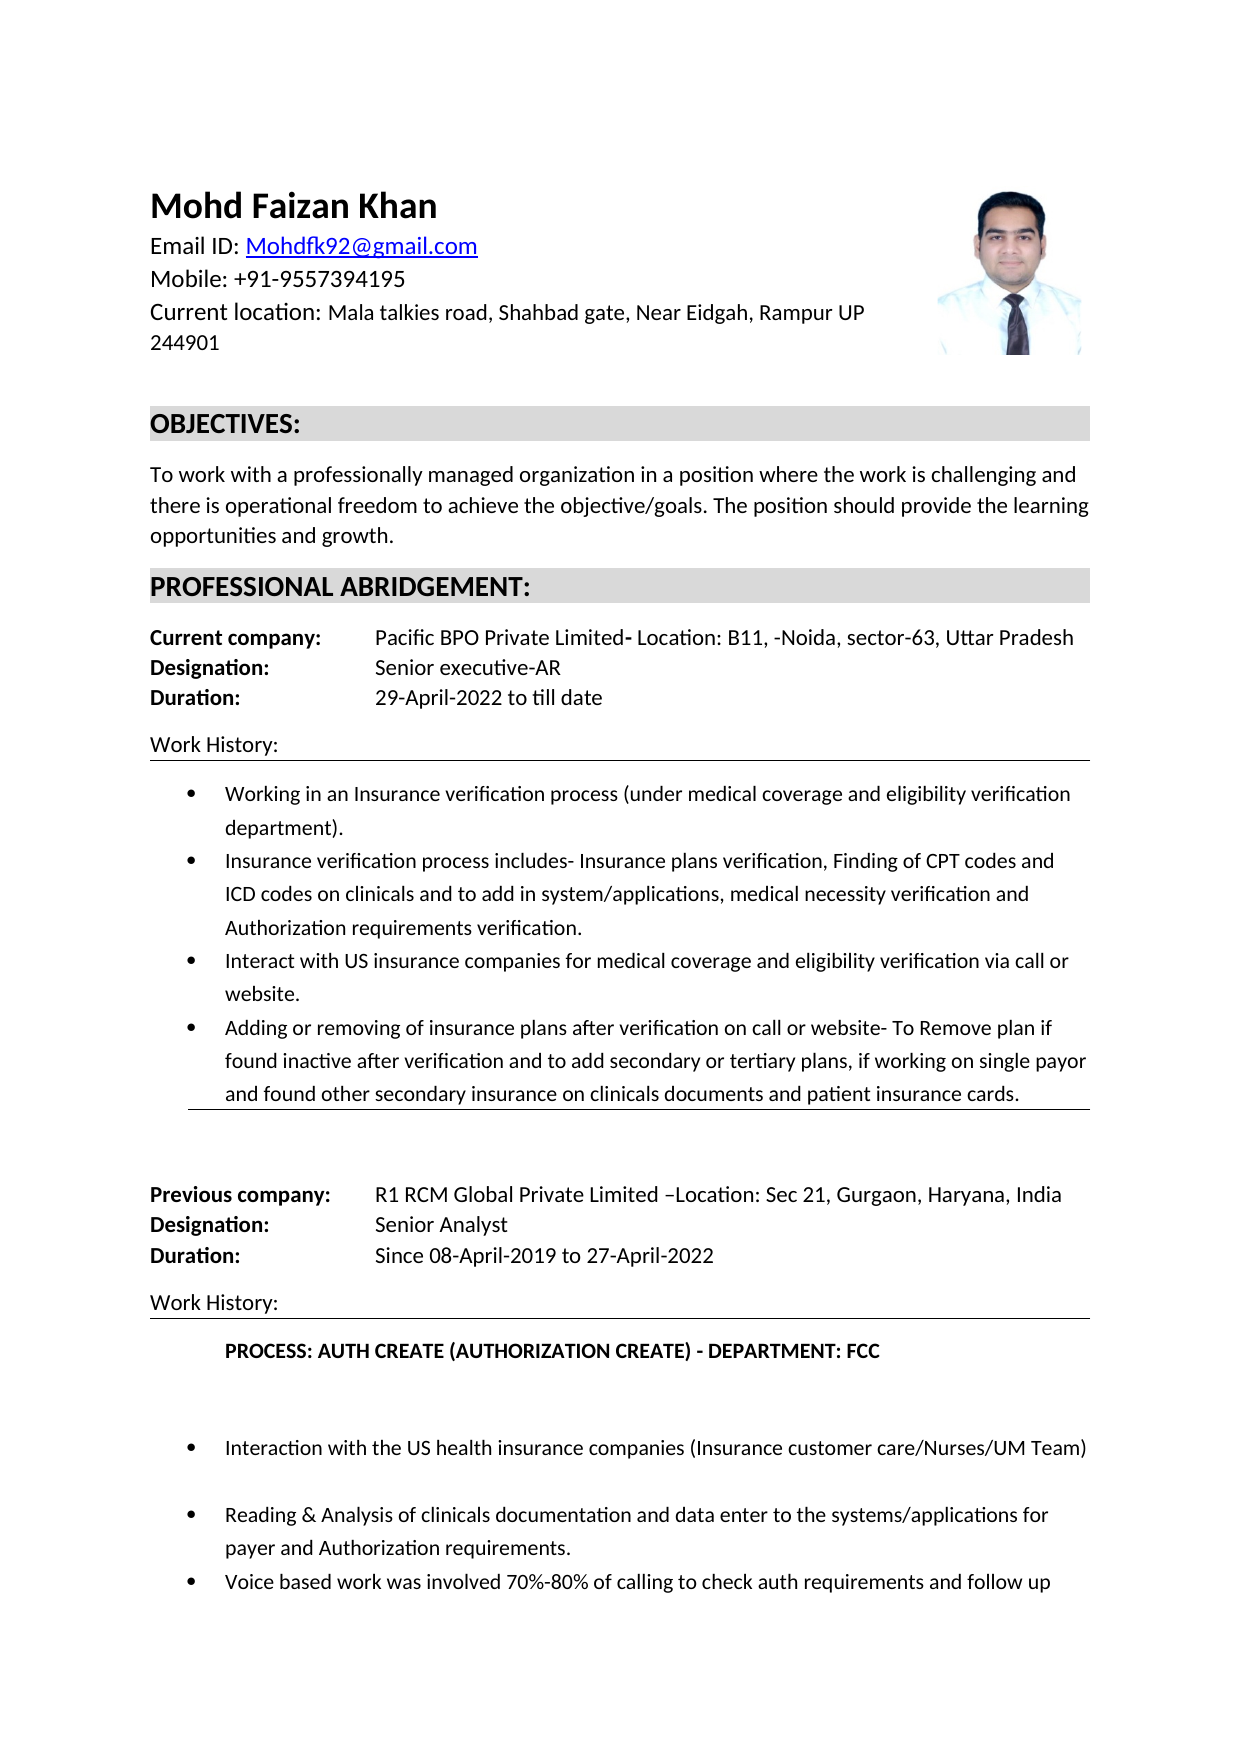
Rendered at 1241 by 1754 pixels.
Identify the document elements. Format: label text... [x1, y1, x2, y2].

text Work History: [150, 1288, 1090, 1318]
text PROFESSIONAL ABRIDGEMENT: [150, 568, 1090, 603]
list Adding or removing of insurance plans after verification on call or website- To Remove plan if found inactive after verification and to add secondary or tertiary plans, if working on single payor and found other secondary insurance on clinicals documents and patient insurance cards. [187, 1014, 1090, 1110]
list Interact with US insurance companies for medical coverage and eligibility verification via call or website. [187, 947, 1090, 1007]
text Previous company: R1 RCM Global Private Limited –Location: Sec 21, Gurgaon, Haryana, India Designation: Senior Analyst Duration: Since 08-April-2019 to 27-April-2022 [150, 1180, 1090, 1269]
list PROCESS: AUTH CREATE (AUTHORIZATION CREATE) - DEPARTMENT: FCC [225, 1338, 1090, 1364]
list Interaction with the US health insurance companies (Insurance customer care/Nurses/UM Team) [187, 1434, 1090, 1461]
text Work History: [150, 730, 1090, 760]
list Insurance verification process includes- Insurance plans verification, Finding of CPT codes and ICD codes on clinicals and to add in system/applications, medical necessity verification and Authorization requirements verification. [187, 847, 1090, 940]
list Reading & Analysis of clinicals documentation and data enter to the systems/applications for payer and Authorization requirements. [187, 1501, 1090, 1561]
picture [937, 186, 1082, 355]
text To work with a professionally managed organization in a position where the work is challenging and there is operational freedom to achieve the objective/goals. The position should provide the learning opportunities and growth. [150, 461, 1090, 549]
text Current company: Pacific BPO Private Limited- Location: B11, -Noida, sector-63, Uttar Pradesh Designation: Senior executive-AR Duration: 29-April-2022 to till date [150, 623, 1090, 711]
text OBJECTIVES: [150, 406, 1090, 441]
text Mohd Faizan Khan Email ID: Mohdfk92@gmail.com Mobile: +91-9557394195 Current location: Mala talkies road, Shahbad gate, Near Eidgah, Rampur UP 244901 [150, 150, 1090, 387]
list Working in an Insurance verification process (under medical coverage and eligibility verification department). [187, 780, 1090, 840]
list Voice based work was involved 70%-80% of calling to check auth requirements and follow up [187, 1568, 1090, 1594]
